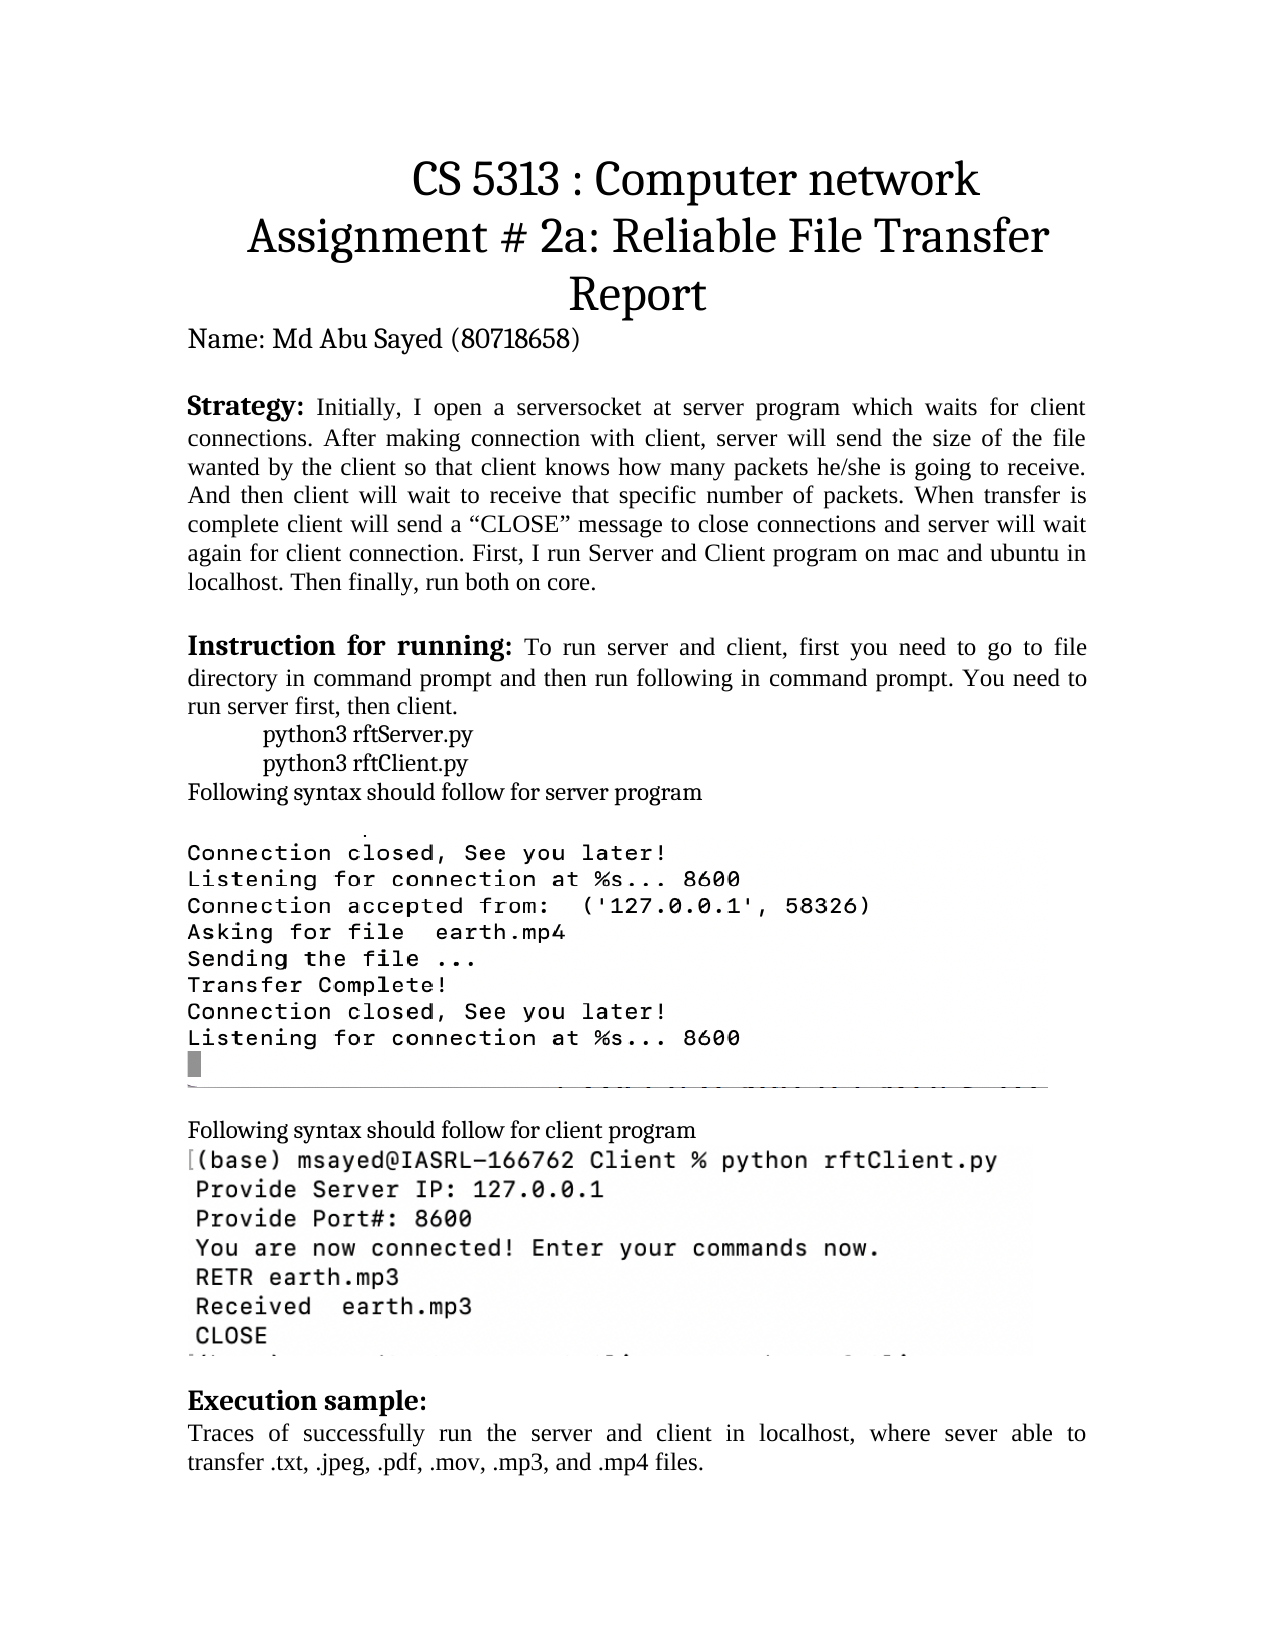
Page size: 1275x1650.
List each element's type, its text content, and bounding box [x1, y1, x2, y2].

text Assignment # 2a: Reliable File Transfer Report [187, 207, 1087, 322]
text python3 rftClient.py [187, 749, 1087, 778]
text Following syntax should follow for client program [187, 1116, 1087, 1145]
text Following syntax should follow for server program [187, 778, 1087, 806]
picture [187, 835, 1048, 1088]
text Name: Md Abu Sayed (80718658) [187, 322, 1087, 356]
text python3 rftServer.py [187, 720, 1087, 749]
text Traces of successfully run the server and client in localhost, where sever able to transfer .txt, .jpeg, .pdf, .mov, .mp3, and .mp4 files. [187, 1418, 1087, 1475]
text Execution sample: [187, 1384, 1087, 1418]
text Strategy: Initially, I open a serversocket at server program which waits for client connections. After making connection with client, server will send the size of the file wanted by the client so that client knows how many packets he/she is going to receive. And then client will wait to receive that specific number of packets. When transfer is complete client will send a “CLOSE” message to close connections and server will wait again for client connection. First, I run Server and Client program on mac and ubuntu in localhost. Then finally, run both on core. [187, 389, 1087, 596]
text Instruction for running: To run server and client, first you need to go to file directory in command prompt and then run following in command prompt. You need to run server first, then client. [187, 629, 1087, 720]
text CS 5313 : Computer network [412, 150, 1087, 207]
picture [187, 1145, 1034, 1356]
